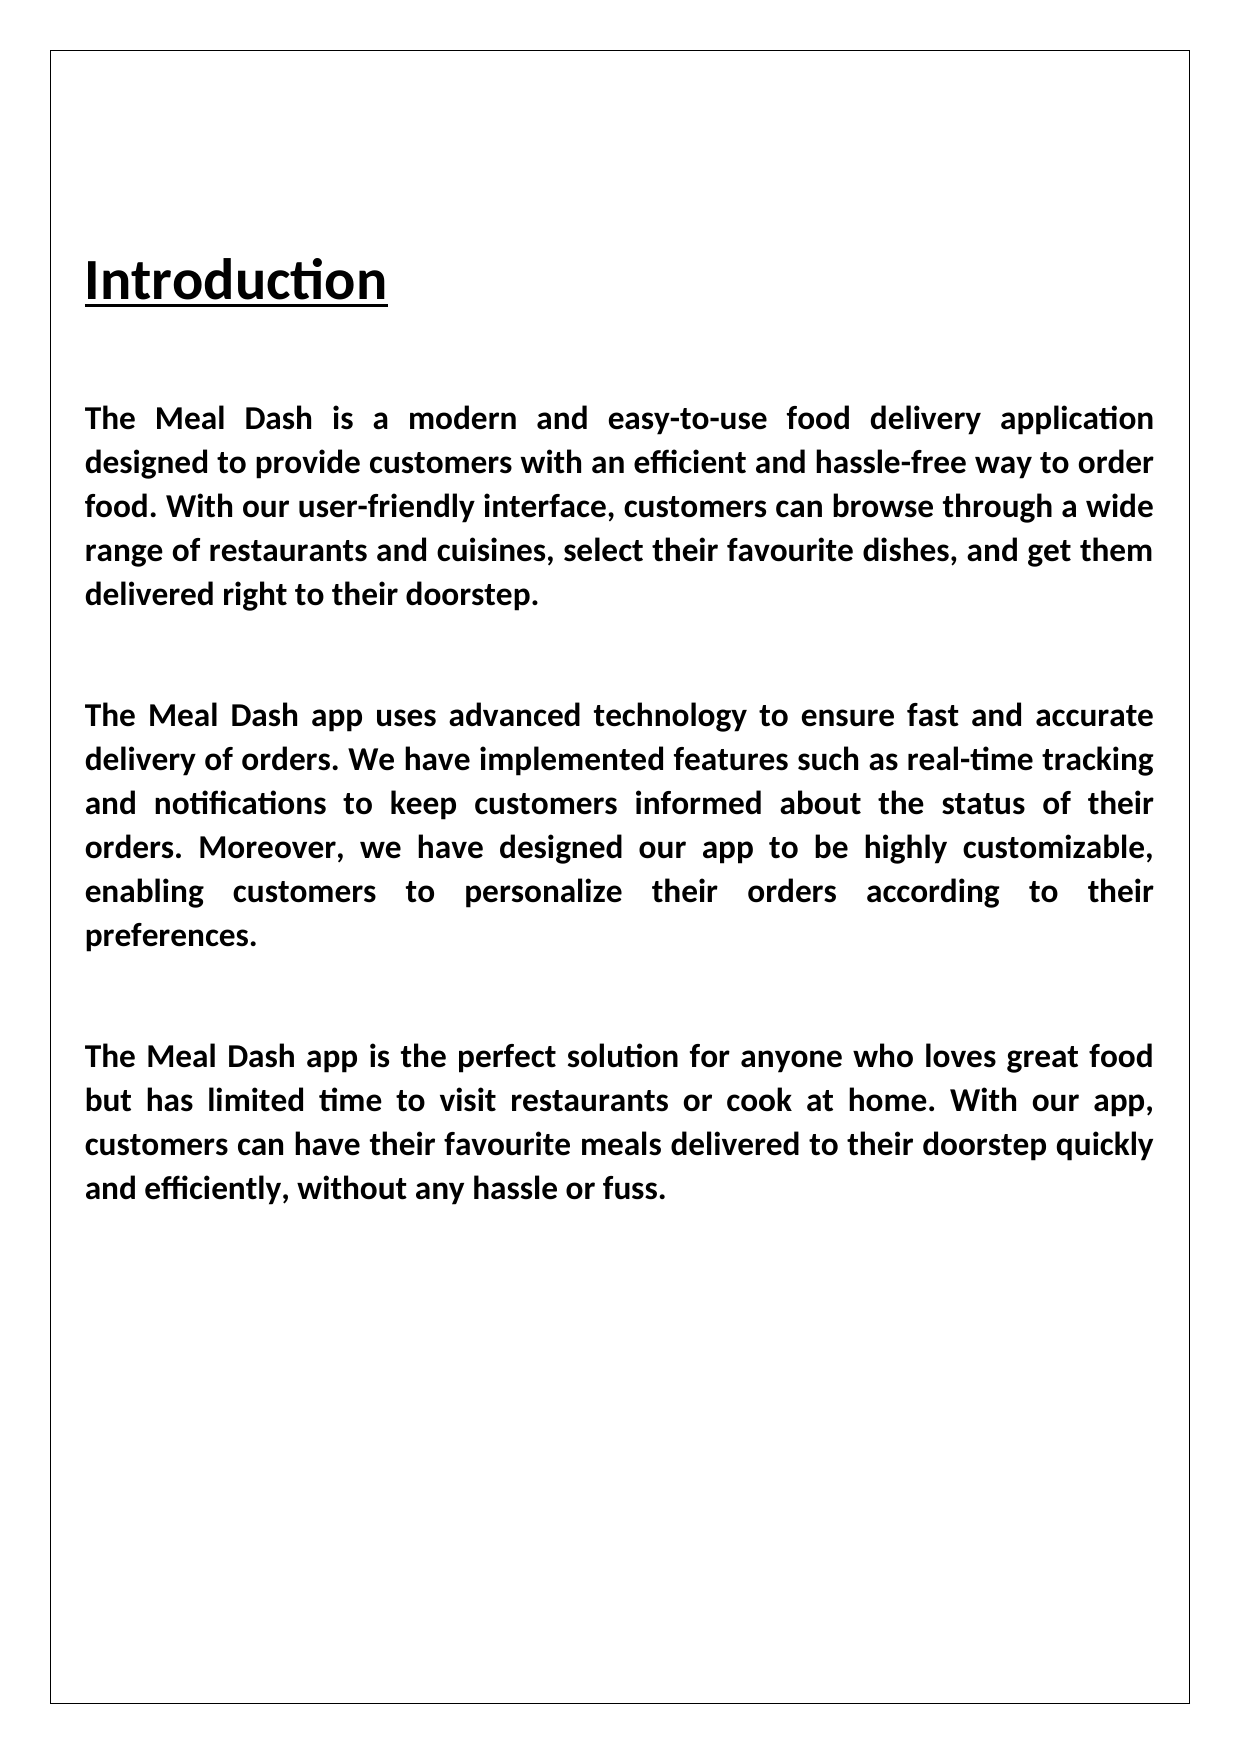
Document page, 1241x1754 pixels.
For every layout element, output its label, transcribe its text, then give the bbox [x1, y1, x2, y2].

text The Meal Dash app is the perfect solution for anyone who loves great food but has limited time to visit restaurants or cook at home. With our app, customers can have their favourite meals delivered to their doorstep quickly and efficiently, without any hassle or fuss. [84, 1035, 1156, 1208]
text The Meal Dash app uses advanced technology to ensure fast and accurate delivery of orders. We have implemented features such as real-time tracking and notifications to keep customers informed about the status of their orders. Moreover, we have designed our app to be highly customizable, enabling customers to personalize their orders according to their preferences. [84, 694, 1156, 955]
text Introduction [84, 243, 1156, 314]
text The Meal Dash is a modern and easy-to-use food delivery application designed to provide customers with an efficient and hassle-free way to order food. With our user-friendly interface, customers can browse through a wide range of restaurants and cuisines, select their favourite dishes, and get them delivered right to their doorstep. [84, 397, 1156, 614]
